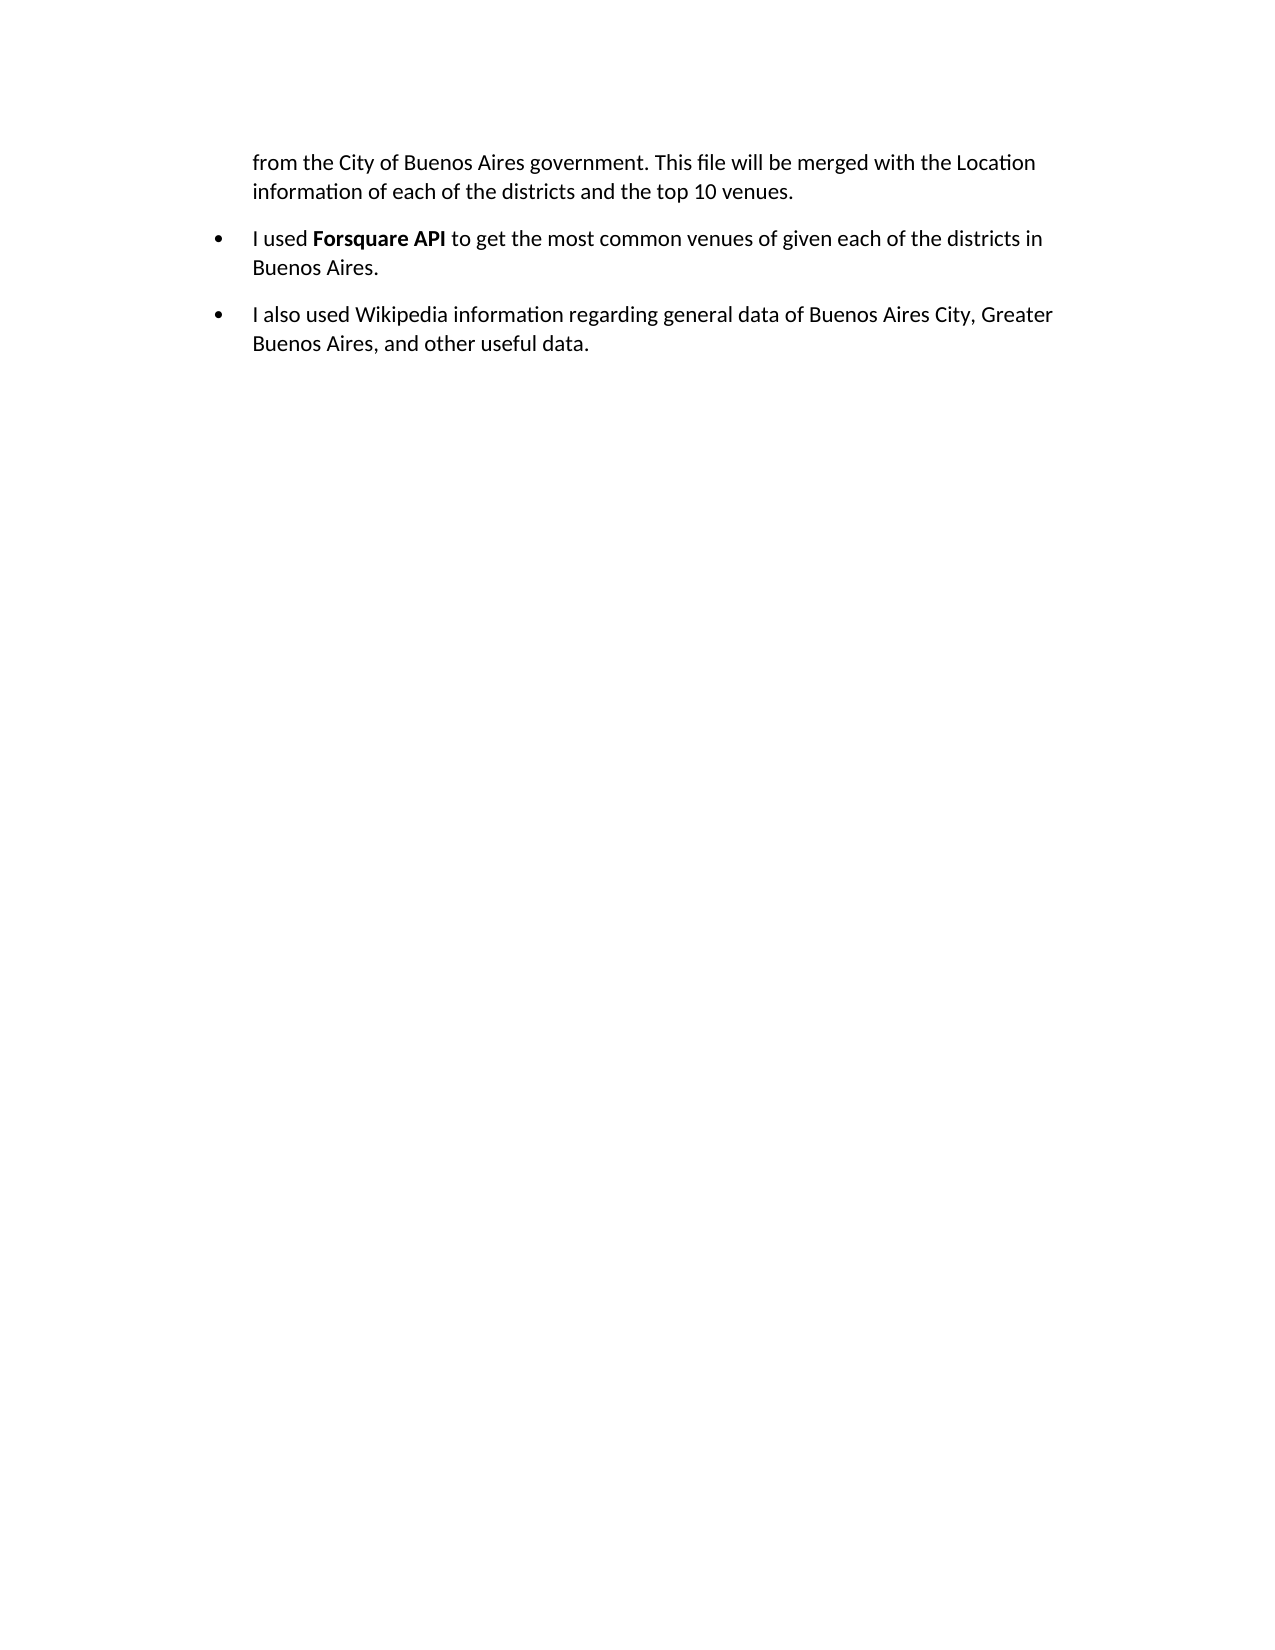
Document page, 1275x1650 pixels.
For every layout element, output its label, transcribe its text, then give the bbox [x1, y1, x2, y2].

list I used Forsquare API to get the most common venues of given each of the districts in Buenos Aires. [215, 224, 1098, 281]
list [215, 148, 1098, 205]
list I also used Wikipedia information regarding general data of Buenos Aires City, Greater Buenos Aires, and other useful data. [215, 300, 1098, 357]
